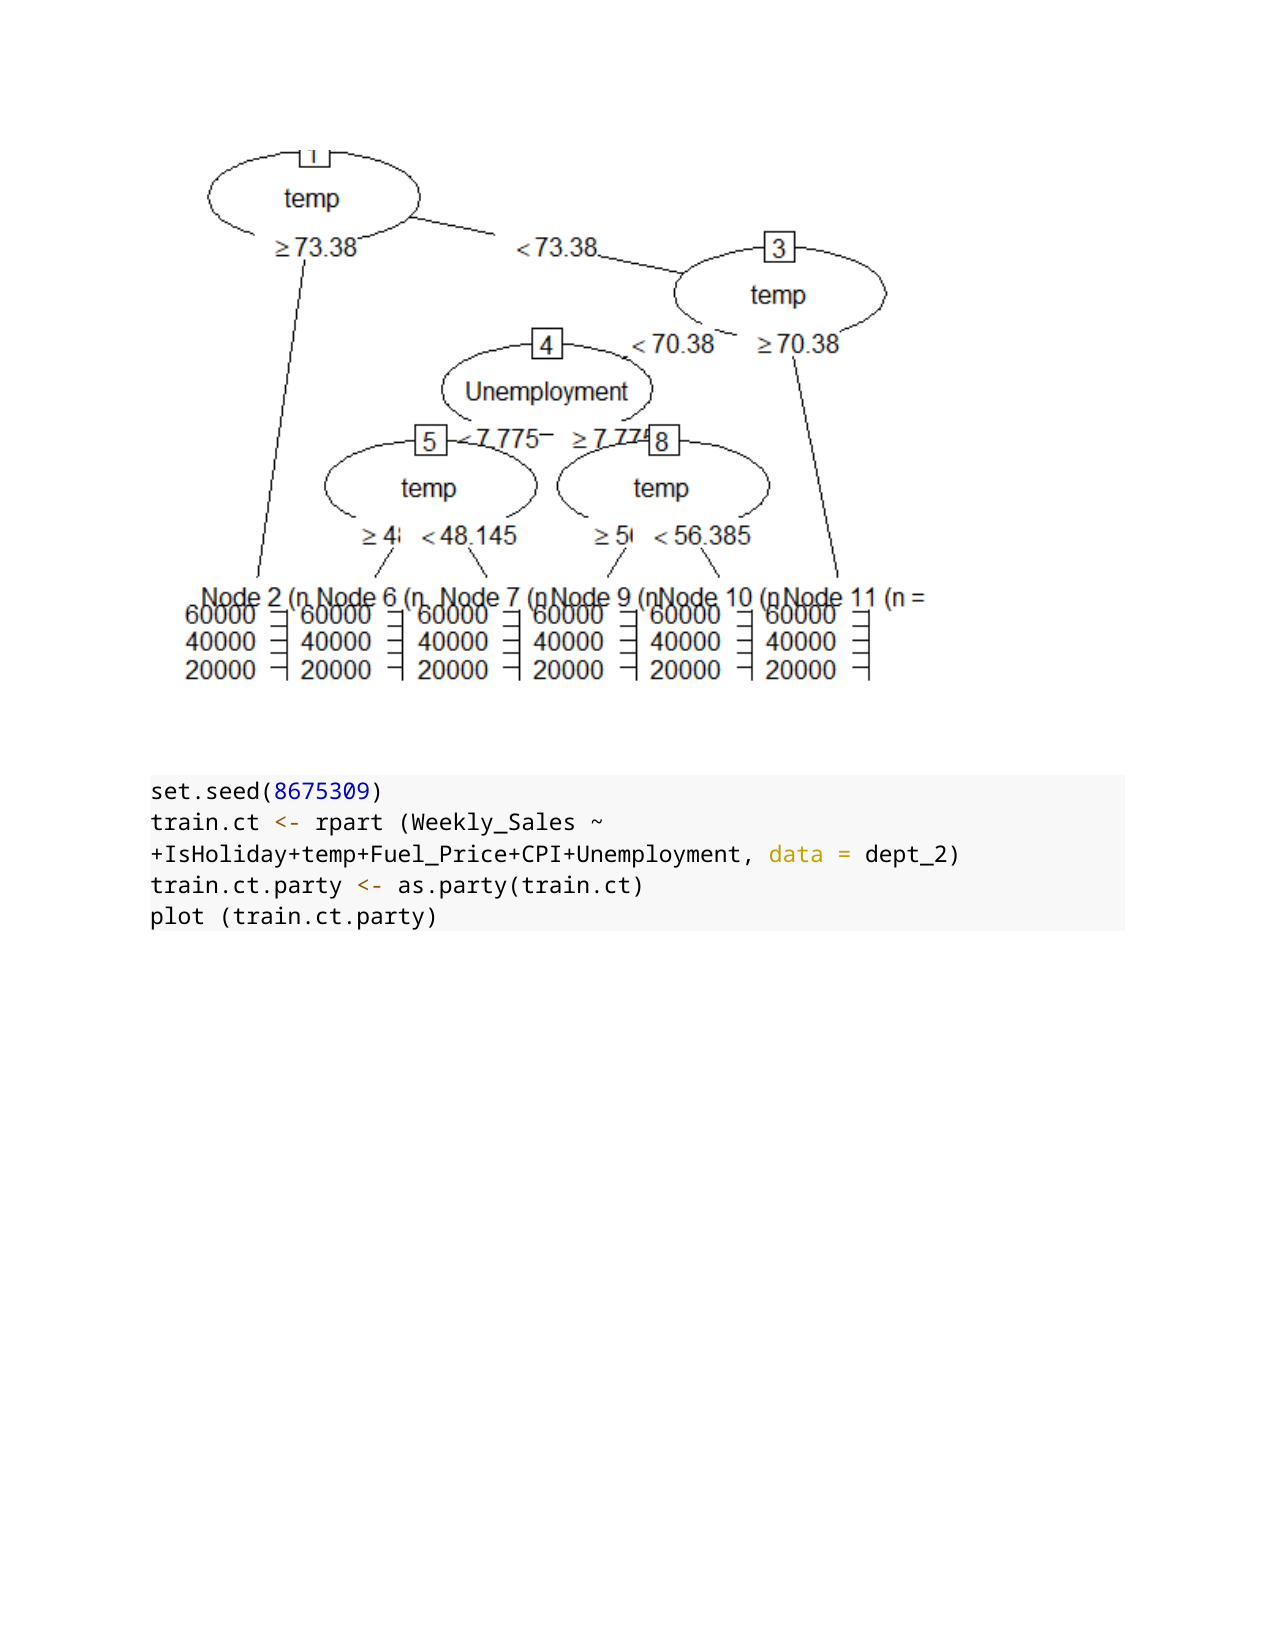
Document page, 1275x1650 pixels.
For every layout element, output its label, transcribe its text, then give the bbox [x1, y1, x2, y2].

text set.seed(8675309) train.ct <- rpart (Weekly_Sales ~ +IsHoliday+temp+Fuel_Price+CPI+Unemployment, data = dept_2) train.ct.party <- as.party(train.ct) plot (train.ct.party) [384, 775, 1125, 931]
picture [168, 150, 927, 757]
